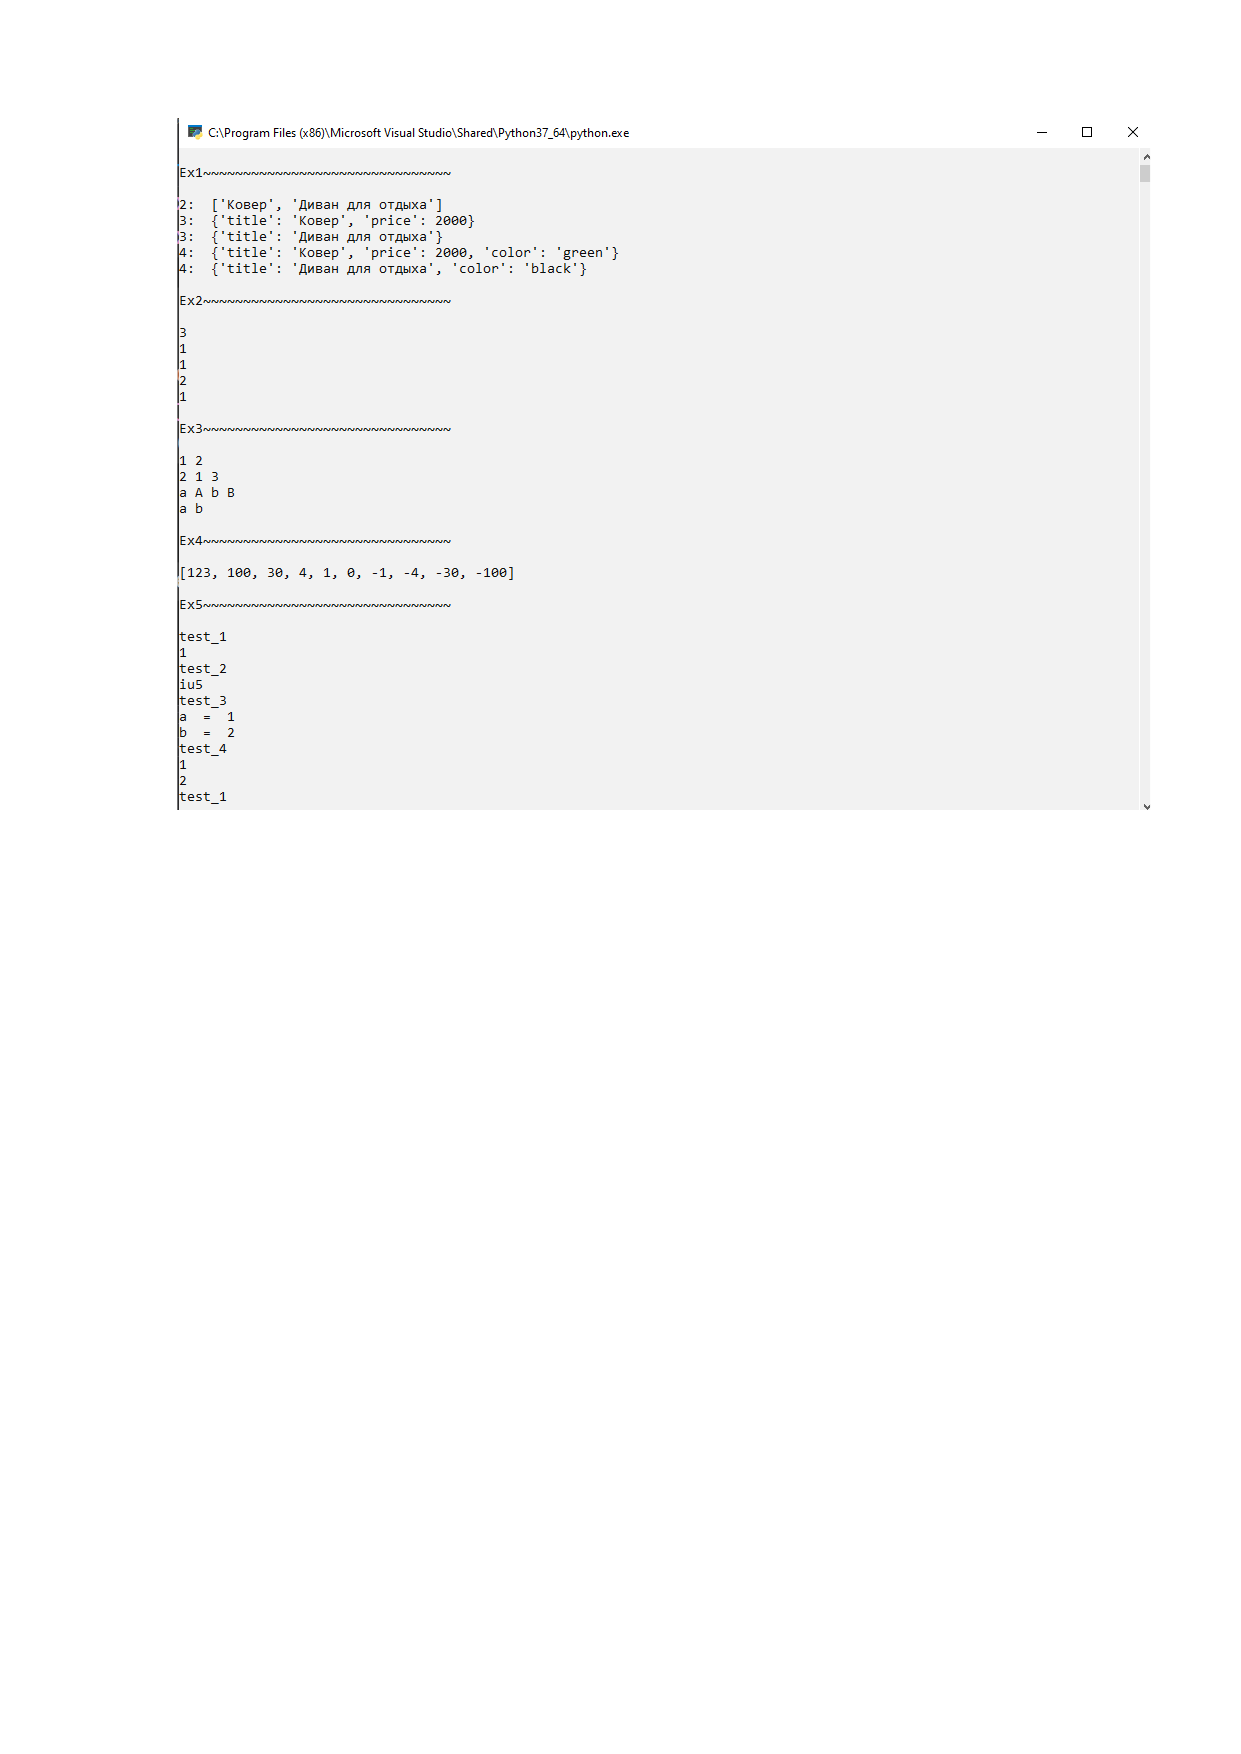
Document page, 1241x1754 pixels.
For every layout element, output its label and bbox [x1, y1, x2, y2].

picture [177, 118, 1151, 810]
